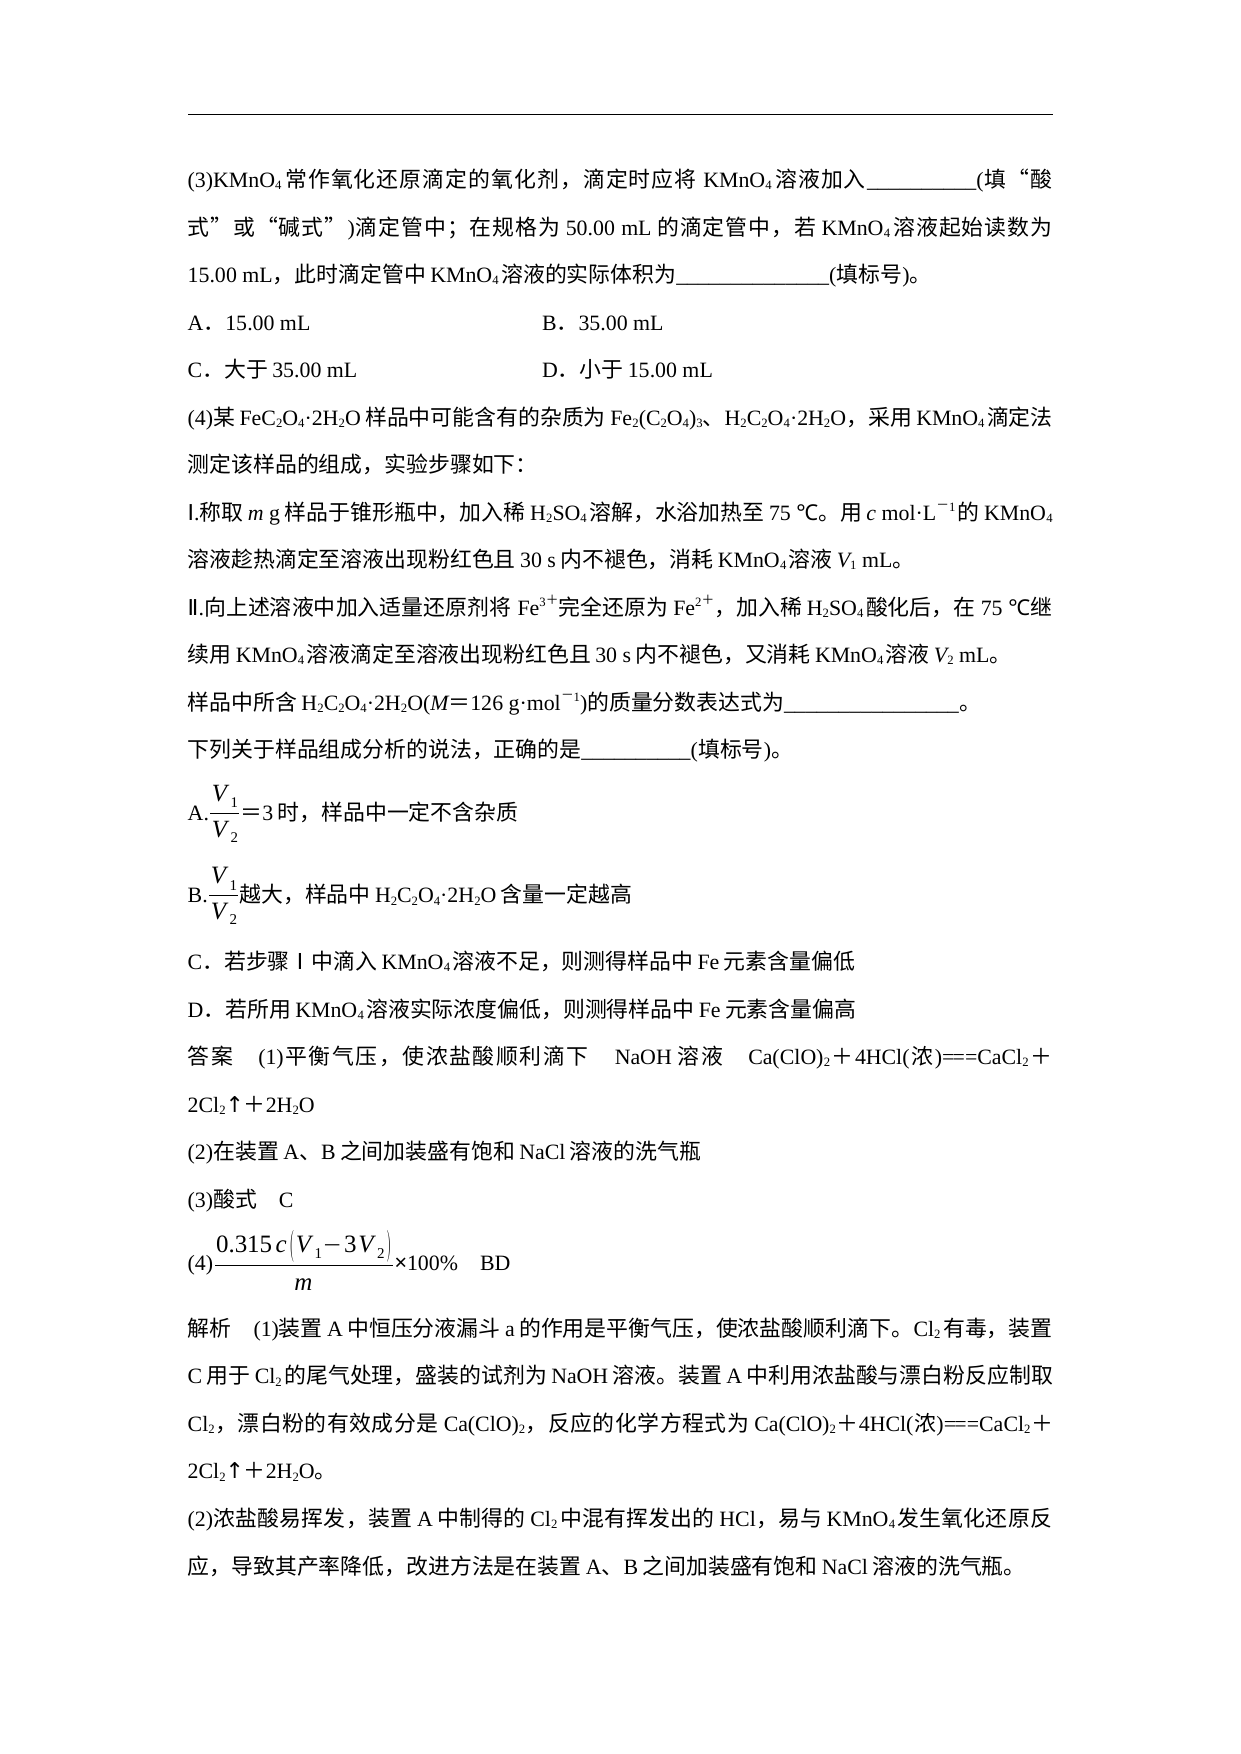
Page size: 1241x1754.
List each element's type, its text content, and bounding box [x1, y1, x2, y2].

text (3)KMnO4常作氧化还原滴定的氧化剂，滴定时应将KMnO4溶液加入__________(填“酸式”或“碱式”)滴定管中；在规格为50.00 mL的滴定管中，若KMnO4溶液起始读数为15.00 mL，此时滴定管中KMnO4溶液的实际体积为______________(填标号)。 [187, 162, 1053, 289]
text A．15.00 mL B．35.00 mL [187, 304, 1053, 336]
text Ⅱ.向上述溶液中加入适量还原剂将Fe3＋完全还原为Fe2＋，加入稀H2SO4酸化后，在75 ℃继续用KMnO4溶液滴定至溶液出现粉红色且30 s内不褪色，又消耗KMnO4溶液V2 mL。 [187, 589, 1053, 669]
text (2)浓盐酸易挥发，装置A中制得的Cl2中混有挥发出的HCl，易与KMnO4发生氧化还原反应，导致其产率降低，改进方法是在装置A、B之间加装盛有饱和NaCl溶液的洗气瓶。 [187, 1501, 1053, 1580]
text B.越大，样品中H2C2O4·2H2O含量一定越高 [187, 862, 1053, 928]
text A.＝3时，样品中一定不含杂质 [187, 780, 1053, 846]
text 解析 (1)装置A中恒压分液漏斗a的作用是平衡气压，使浓盐酸顺利滴下。Cl2有毒，装置C用于Cl2的尾气处理，盛装的试剂为NaOH溶液。装置A中利用浓盐酸与漂白粉反应制取Cl2，漂白粉的有效成分是Ca(ClO)2，反应的化学方程式为Ca(ClO)2＋4HCl(浓)===CaCl2＋2Cl2↑＋2H2O。 [187, 1311, 1053, 1485]
text (4)×100% BD [187, 1229, 1053, 1295]
text (2)在装置A、B之间加装盛有饱和NaCl溶液的洗气瓶 [187, 1134, 1053, 1166]
text (4)某FeC2O4·2H2O样品中可能含有的杂质为Fe2(C2O4)3、H2C2O4·2H2O，采用KMnO4滴定法测定该样品的组成，实验步骤如下： [187, 399, 1053, 479]
text (3)酸式 C [187, 1182, 1053, 1213]
text D．若所用KMnO4溶液实际浓度偏低，则测得样品中Fe元素含量偏高 [187, 992, 1053, 1023]
text Ⅰ.称取m g样品于锥形瓶中，加入稀H2SO4溶解，水浴加热至75 ℃。用c mol·L－1的KMnO4溶液趁热滴定至溶液出现粉红色且30 s内不褪色，消耗KMnO4溶液V1 mL。 [187, 494, 1053, 574]
text C．大于35.00 mL D．小于15.00 mL [187, 352, 1053, 384]
text 下列关于样品组成分析的说法，正确的是__________(填标号)。 [187, 732, 1053, 764]
text 样品中所含H2C2O4·2H2O(M＝126 g·mol－1)的质量分数表达式为________________。 [187, 685, 1053, 716]
text 答案 (1)平衡气压，使浓盐酸顺利滴下 NaOH溶液 Ca(ClO)2＋4HCl(浓)===CaCl2＋2Cl2↑＋2H2O [187, 1039, 1053, 1118]
text C．若步骤Ⅰ中滴入KMnO4溶液不足，则测得样品中Fe元素含量偏低 [187, 944, 1053, 976]
